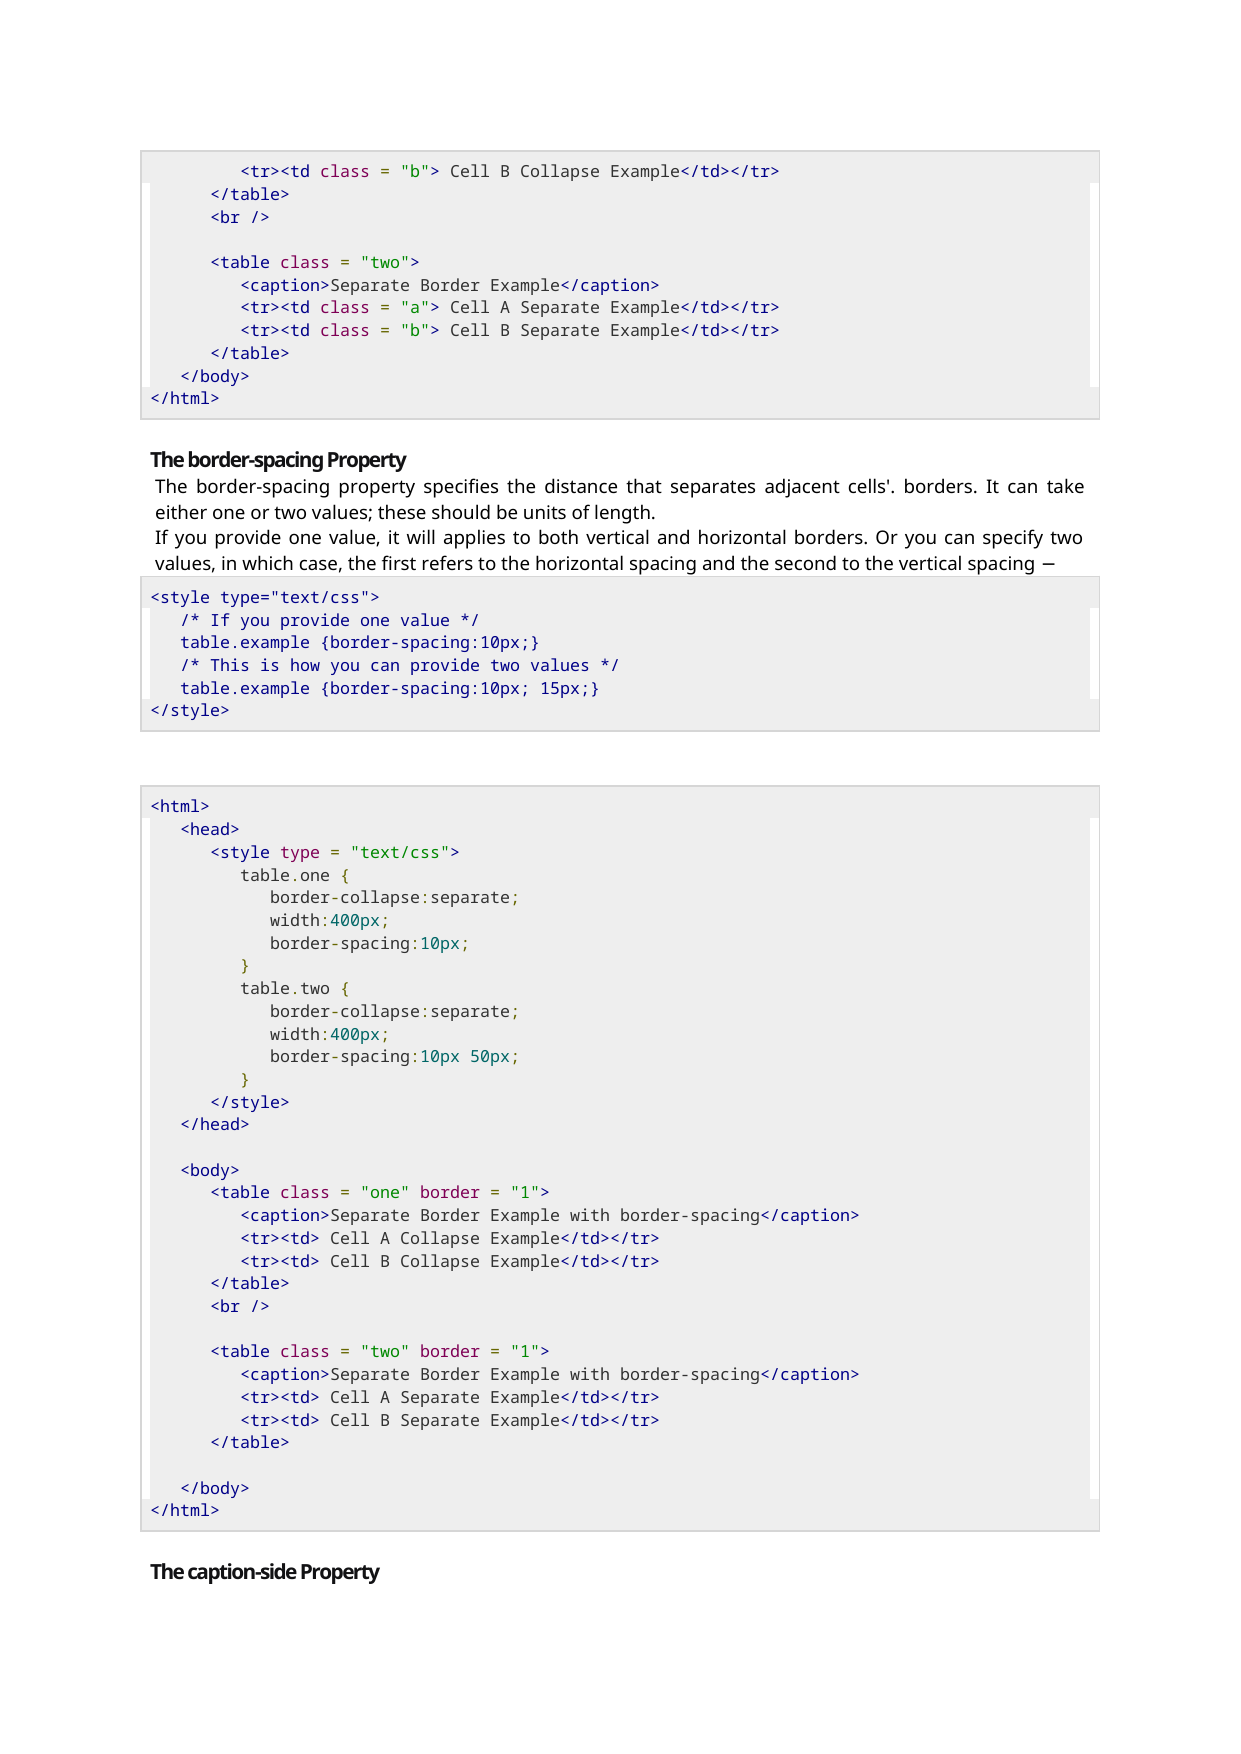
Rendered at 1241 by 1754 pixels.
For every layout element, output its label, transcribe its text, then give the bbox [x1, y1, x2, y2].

text <caption>Separate Border Example with border-spacing</caption> [150, 1204, 1090, 1227]
text } [150, 1068, 1090, 1090]
text /* This is how you can provide two values */ [150, 654, 1090, 676]
text border-collapse:separate; [150, 999, 1090, 1022]
text <body> [150, 1158, 1090, 1181]
text <table class = "two" border = "1"> [150, 1340, 1090, 1363]
text </table> [150, 183, 1090, 205]
text </head> [150, 1113, 1090, 1136]
text </table> [150, 342, 1090, 364]
text <head> [150, 818, 1090, 841]
text <table class = "one" border = "1"> [150, 1181, 1090, 1204]
text table.two { [150, 977, 1090, 999]
text <tr><td class = "b"> Cell B Collapse Example</td></tr> [142, 152, 1099, 183]
text /* If you provide one value */ [150, 608, 1090, 631]
text <tr><td> Cell A Separate Example</td></tr> [150, 1386, 1090, 1408]
text width:400px; [150, 1022, 1090, 1045]
text </table> [150, 1431, 1090, 1454]
text } [150, 954, 1090, 977]
text border-spacing:10px; [150, 931, 1090, 954]
text <caption>Separate Border Example</caption> [150, 273, 1090, 296]
subtitle The caption-side Property [150, 1557, 1085, 1586]
text table.example {border-spacing:10px; 15px;} [150, 676, 1090, 689]
text <tr><td> Cell B Separate Example</td></tr> [150, 1408, 1090, 1431]
text <tr><td class = "b"> Cell B Separate Example</td></tr> [150, 319, 1090, 342]
text <style type="text/css"> [142, 577, 1099, 608]
text </style> [150, 1090, 1090, 1113]
text </table> [150, 1272, 1090, 1295]
text <br /> [150, 205, 1090, 228]
text table.example {border-spacing:10px;} [150, 631, 1090, 654]
text The border-spacing property specifies the distance that separates adjacent cells'. borders. It can take either one or two values; these should be units of length. [155, 473, 1085, 524]
text border-collapse:separate; [150, 886, 1090, 909]
text </html> [142, 377, 1099, 418]
text <style type = "text/css"> [150, 841, 1090, 863]
text </html> [142, 1489, 1099, 1530]
text <tr><td> Cell B Collapse Example</td></tr> [150, 1249, 1090, 1272]
text table.one { [150, 863, 1090, 886]
text <html> [142, 787, 1099, 818]
subtitle The border-spacing Property [150, 445, 1085, 473]
text <br /> [150, 1295, 1090, 1317]
text <caption>Separate Border Example with border-spacing</caption> [150, 1363, 1090, 1386]
text <table class = "two"> [150, 251, 1090, 273]
text width:400px; [150, 909, 1090, 931]
text <tr><td> Cell A Collapse Example</td></tr> [150, 1227, 1090, 1249]
text </style> [142, 689, 1099, 730]
text <tr><td class = "a"> Cell A Separate Example</td></tr> [150, 296, 1090, 319]
text </body> [150, 1476, 1090, 1489]
text If you provide one value, it will applies to both vertical and horizontal borders. Or you can specify two values, in which case, the first refers to the horizontal spacing and the second to the vertical spacing − [155, 524, 1085, 576]
text </body> [150, 364, 1090, 377]
text border-spacing:10px 50px; [150, 1045, 1090, 1068]
